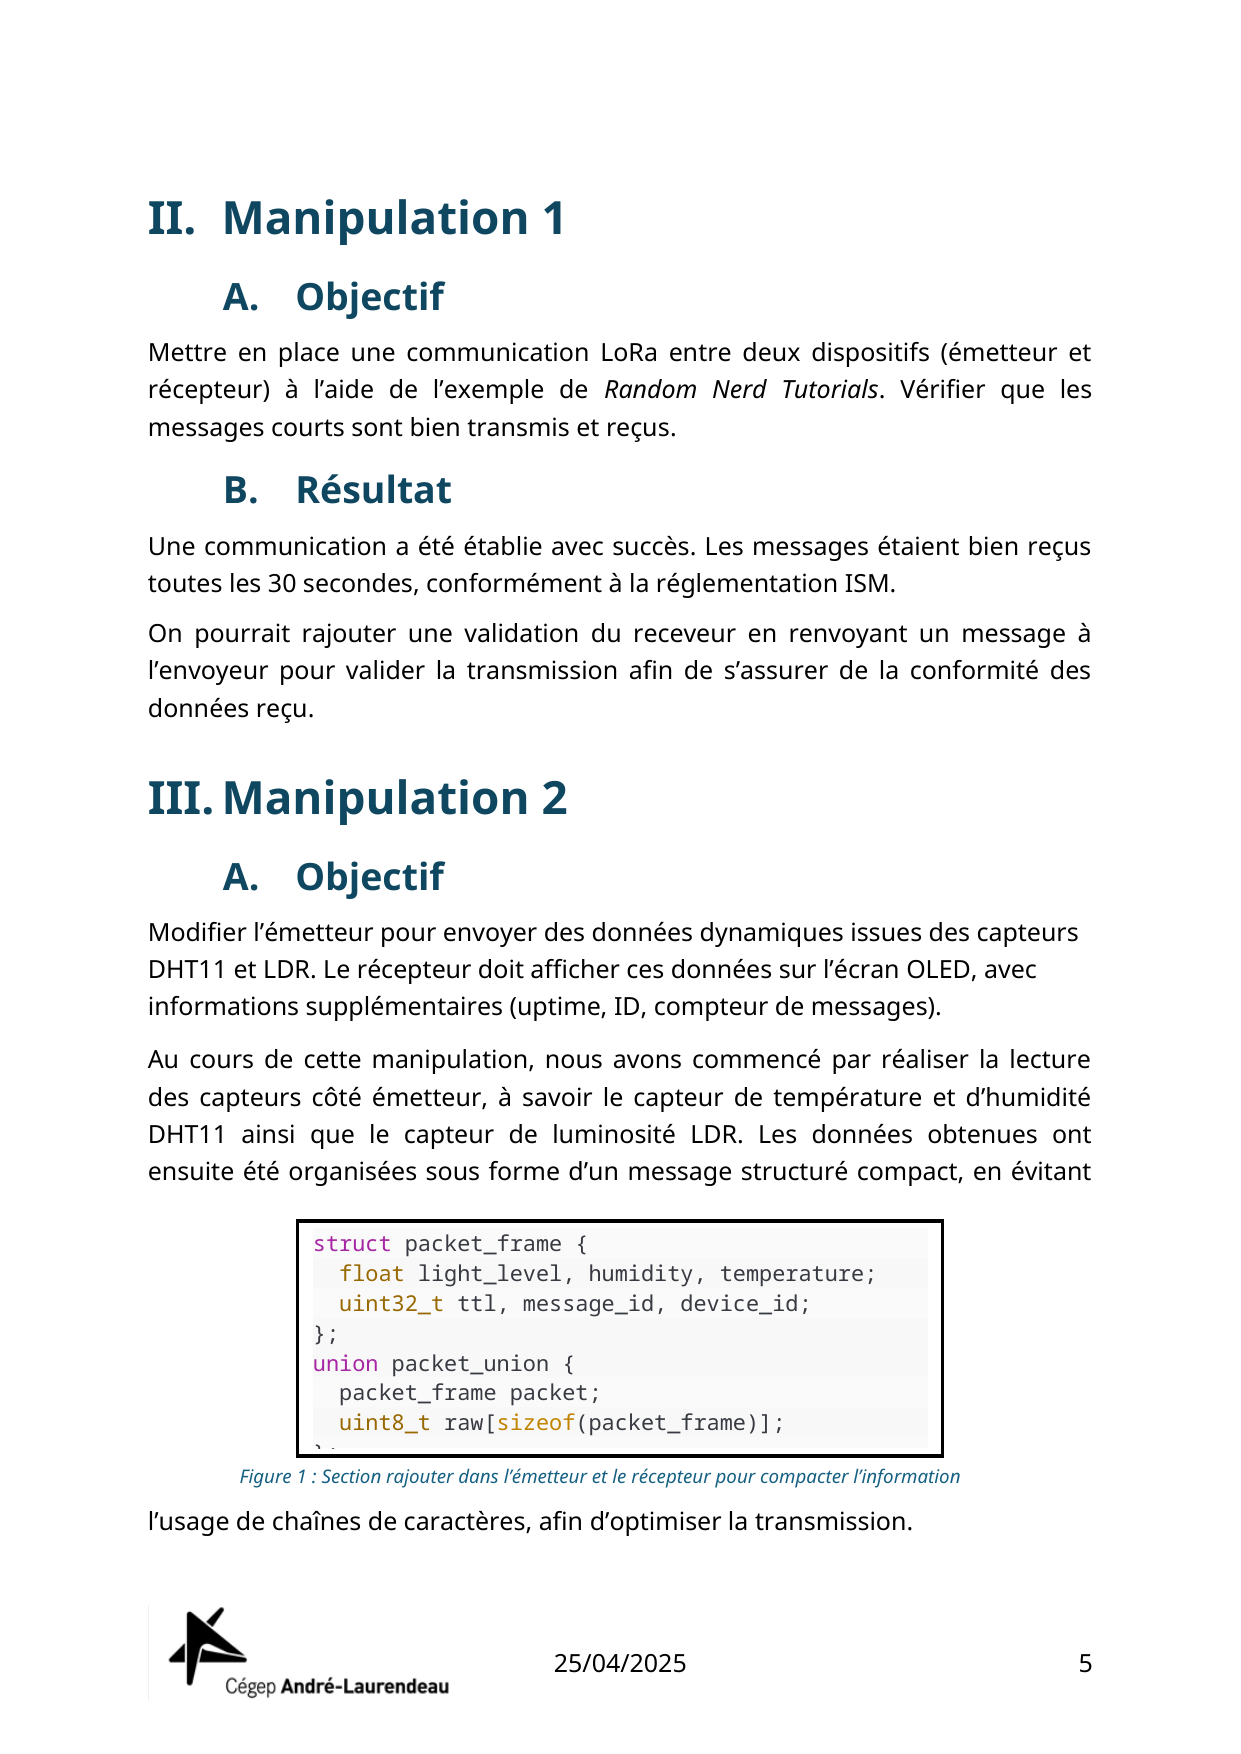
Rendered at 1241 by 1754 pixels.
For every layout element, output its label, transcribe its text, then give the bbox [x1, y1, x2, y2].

picture [147, 1605, 468, 1701]
text On pourrait rajouter une validation du receveur en renvoyant un message à l’envoyeur pour valider la transmission afin de s’assurer de la conformité des données reçu. [148, 615, 1093, 724]
subtitle Objectif [223, 270, 1093, 321]
text Modifier l’émetteur pour envoyer des données dynamiques issues des capteurs DHT11 et LDR. Le récepteur doit afficher ces données sur l’écran OLED, avec informations supplémentaires (uptime, ID, compteur de messages). [148, 915, 1093, 1022]
subtitle Résultat [223, 464, 1093, 515]
text Mettre en place une communication LoRa entre deux dispositifs (émetteur et récepteur) à l’aide de l’exemple de Random Nerd Tutorials. Vérifier que les messages courts sont bien transmis et reçus. [148, 335, 1093, 444]
text Au cours de cette manipulation, nous avons commencé par réaliser la lecture des capteurs côté émetteur, à savoir le capteur de température et d’humidité DHT11 ainsi que le capteur de luminosité LDR. Les données obtenues ont ensuite été organisées sous forme d’un message structuré compact, en évitant l’usage de chaînes de caractères, afin d’optimiser la transmission. [148, 1042, 1093, 1538]
subtitle Manipulation 1 [148, 185, 1093, 247]
subtitle Manipulation 2 [148, 765, 1093, 827]
subtitle Objectif [223, 850, 1093, 901]
text Une communication a été établie avec succès. Les messages étaient bien reçus toutes les 30 secondes, conformément à la réglementation ISM. [148, 528, 1093, 599]
